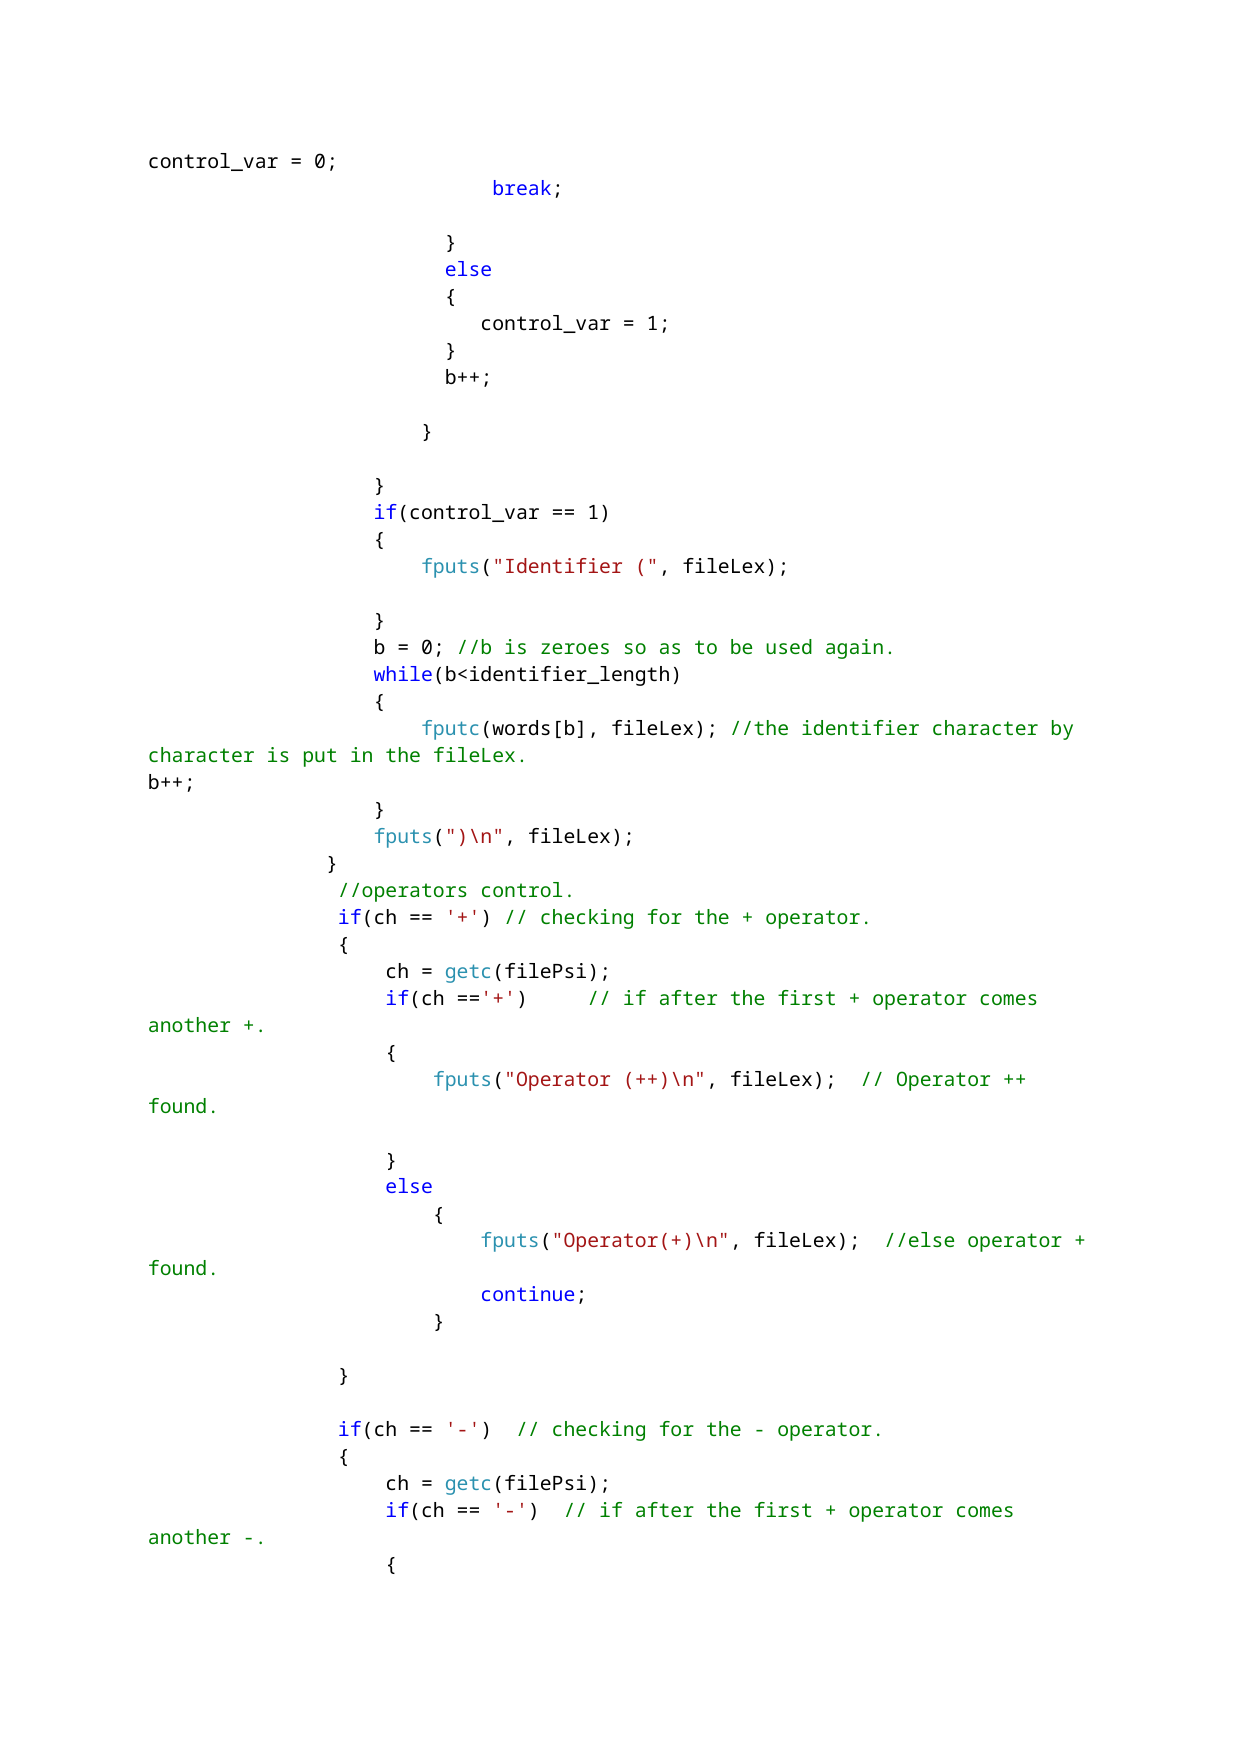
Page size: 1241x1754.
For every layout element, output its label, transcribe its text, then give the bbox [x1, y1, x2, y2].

text fputs("Operator (++)\n", fileLex); // Operator ++ found. [148, 1065, 1093, 1119]
text ch = getc(filePsi); [148, 957, 1093, 984]
text } [148, 1146, 1093, 1173]
text } [148, 417, 1093, 444]
text fputs("Identifier (", fileLex); [148, 552, 1093, 579]
text { [148, 525, 1093, 552]
text { [148, 1200, 1093, 1227]
text if(ch == '-') // checking for the - operator. [148, 1416, 1093, 1443]
text } [148, 336, 1093, 363]
text if(control_var == 1) [148, 498, 1093, 525]
text else [148, 256, 1093, 282]
text b++; [148, 768, 1093, 795]
text b++; [148, 363, 1093, 390]
text } [148, 1308, 1093, 1335]
text if(ch == '-') // if after the first + operator comes another -. [148, 1497, 1093, 1551]
text } [148, 228, 1093, 256]
text continue; [148, 1281, 1093, 1308]
text if(ch == '+') // checking for the + operator. [148, 903, 1093, 930]
text fputc(words[b], fileLex); //the identifier character by character is put in the fileLex. [148, 714, 1093, 768]
text } [148, 849, 1093, 876]
text { [148, 282, 1093, 309]
text while(b<identifier_length) [148, 660, 1093, 687]
text control_var = 0; [148, 148, 1093, 174]
text ch = getc(filePsi); [148, 1469, 1093, 1497]
text { [148, 930, 1093, 957]
text b = 0; //b is zeroes so as to be used again. [148, 633, 1093, 660]
text { [148, 687, 1093, 714]
text fputs("Operator(+)\n", fileLex); //else operator + found. [148, 1227, 1093, 1281]
text } [148, 606, 1093, 633]
text break; [148, 174, 1093, 202]
text fputs(")\n", fileLex); [148, 822, 1093, 849]
text else [148, 1173, 1093, 1200]
text } [148, 1362, 1093, 1389]
text //operators control. [148, 876, 1093, 903]
text { [148, 1551, 1093, 1577]
text } [148, 471, 1093, 498]
text { [148, 1038, 1093, 1065]
text { [148, 1443, 1093, 1469]
text } [148, 795, 1093, 822]
text if(ch =='+') // if after the first + operator comes another +. [148, 984, 1093, 1038]
text control_var = 1; [148, 309, 1093, 336]
